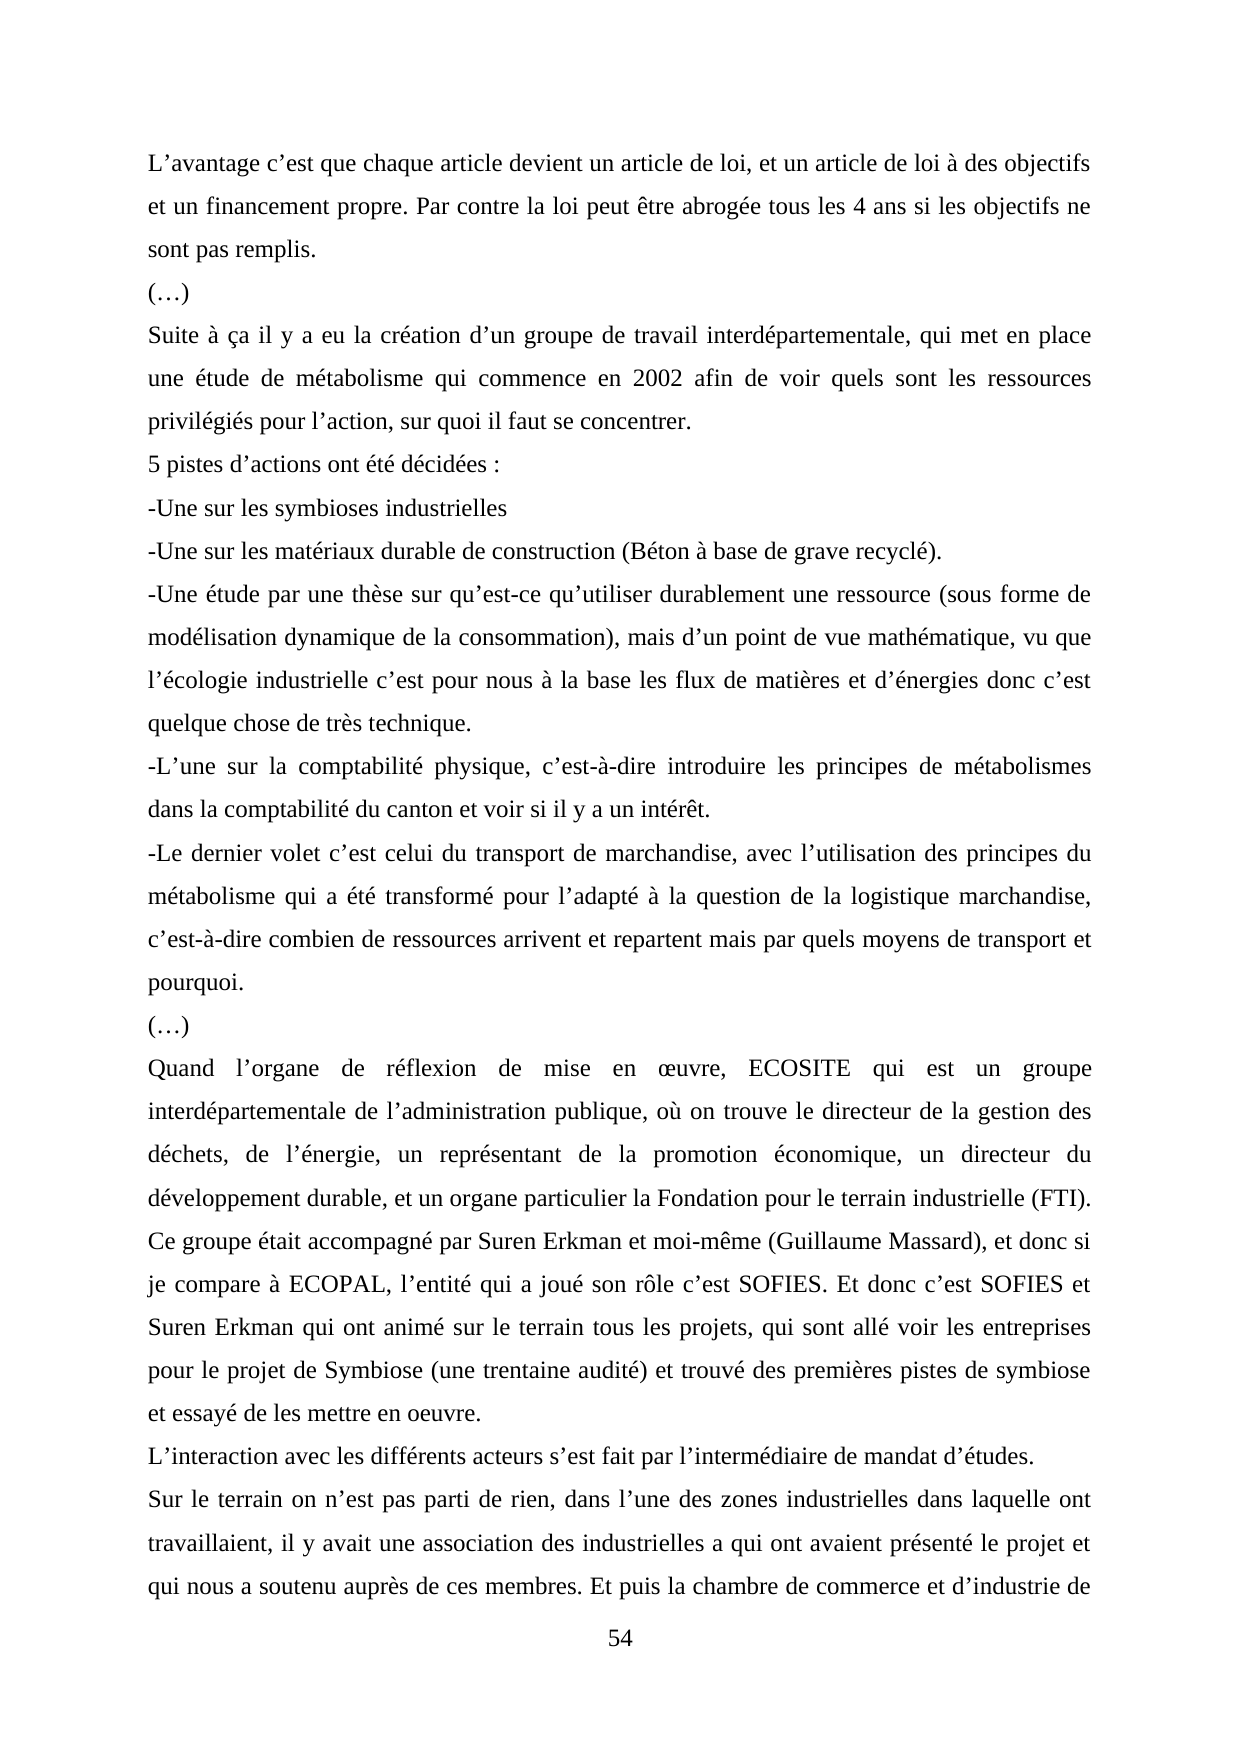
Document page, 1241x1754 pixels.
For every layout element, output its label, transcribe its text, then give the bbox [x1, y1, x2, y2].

text Ce groupe était accompagné par Suren Erkman et moi-même (Guillaume Massard), et donc si je compare à ECOPAL, l’entité qui a joué son rôle c’est SOFIES. Et donc c’est SOFIES et Suren Erkman qui ont animé sur le terrain tous les projets, qui sont allé voir les entreprises pour le projet de Symbiose (une trentaine audité) et trouvé des premières pistes de symbiose et essayé de les mettre en oeuvre. [148, 1226, 1093, 1427]
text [148, 1484, 1093, 1599]
text -Une étude par une thèse sur qu’est-ce qu’utiliser durablement une ressource (sous forme de modélisation dynamique de la consommation), mais d’un point de vue mathématique, vu que l’écologie industrielle c’est pour nous à la base les flux de matières et d’énergies donc c’est quelque chose de très technique. [148, 579, 1093, 737]
text -L’une sur la comptabilité physique, c’est-à-dire introduire les principes de métabolismes dans la comptabilité du canton et voir si il y a un intérêt. [148, 751, 1093, 823]
text (…) [148, 1010, 1093, 1039]
text -Le dernier volet c’est celui du transport de marchandise, avec l’utilisation des principes du métabolisme qui a été transformé pour l’adapté à la question de la logistique marchandise, c’est-à-dire combien de ressources arrivent et repartent mais par quels moyens de transport et pourquoi. [148, 838, 1093, 996]
text L’avantage c’est que chaque article devient un article de loi, et un article de loi à des objectifs et un financement propre. Par contre la loi peut être abrogée tous les 4 ans si les objectifs ne sont pas remplis. [148, 148, 1093, 263]
text -Une sur les matériaux durable de construction (Béton à base de grave recyclé). [148, 536, 1093, 564]
text Quand l’organe de réflexion de mise en œuvre, ECOSITE qui est un groupe interdépartementale de l’administration publique, où on trouve le directeur de la gestion des déchets, de l’énergie, un représentant de la promotion économique, un directeur du développement durable, et un organe particulier la Fondation pour le terrain industrielle (FTI). [148, 1053, 1093, 1211]
text L’interaction avec les différents acteurs s’est fait par l’intermédiaire de mandat d’études. [148, 1441, 1093, 1470]
text (…) [148, 277, 1093, 306]
text -Une sur les symbioses industrielles [148, 493, 1093, 521]
text 5 pistes d’actions ont été décidées : [148, 449, 1093, 478]
text Suite à ça il y a eu la création d’un groupe de travail interdépartementale, qui met en place une étude de métabolisme qui commence en 2002 afin de voir quels sont les ressources privilégiés pour l’action, sur quoi il faut se concentrer. [148, 320, 1093, 435]
